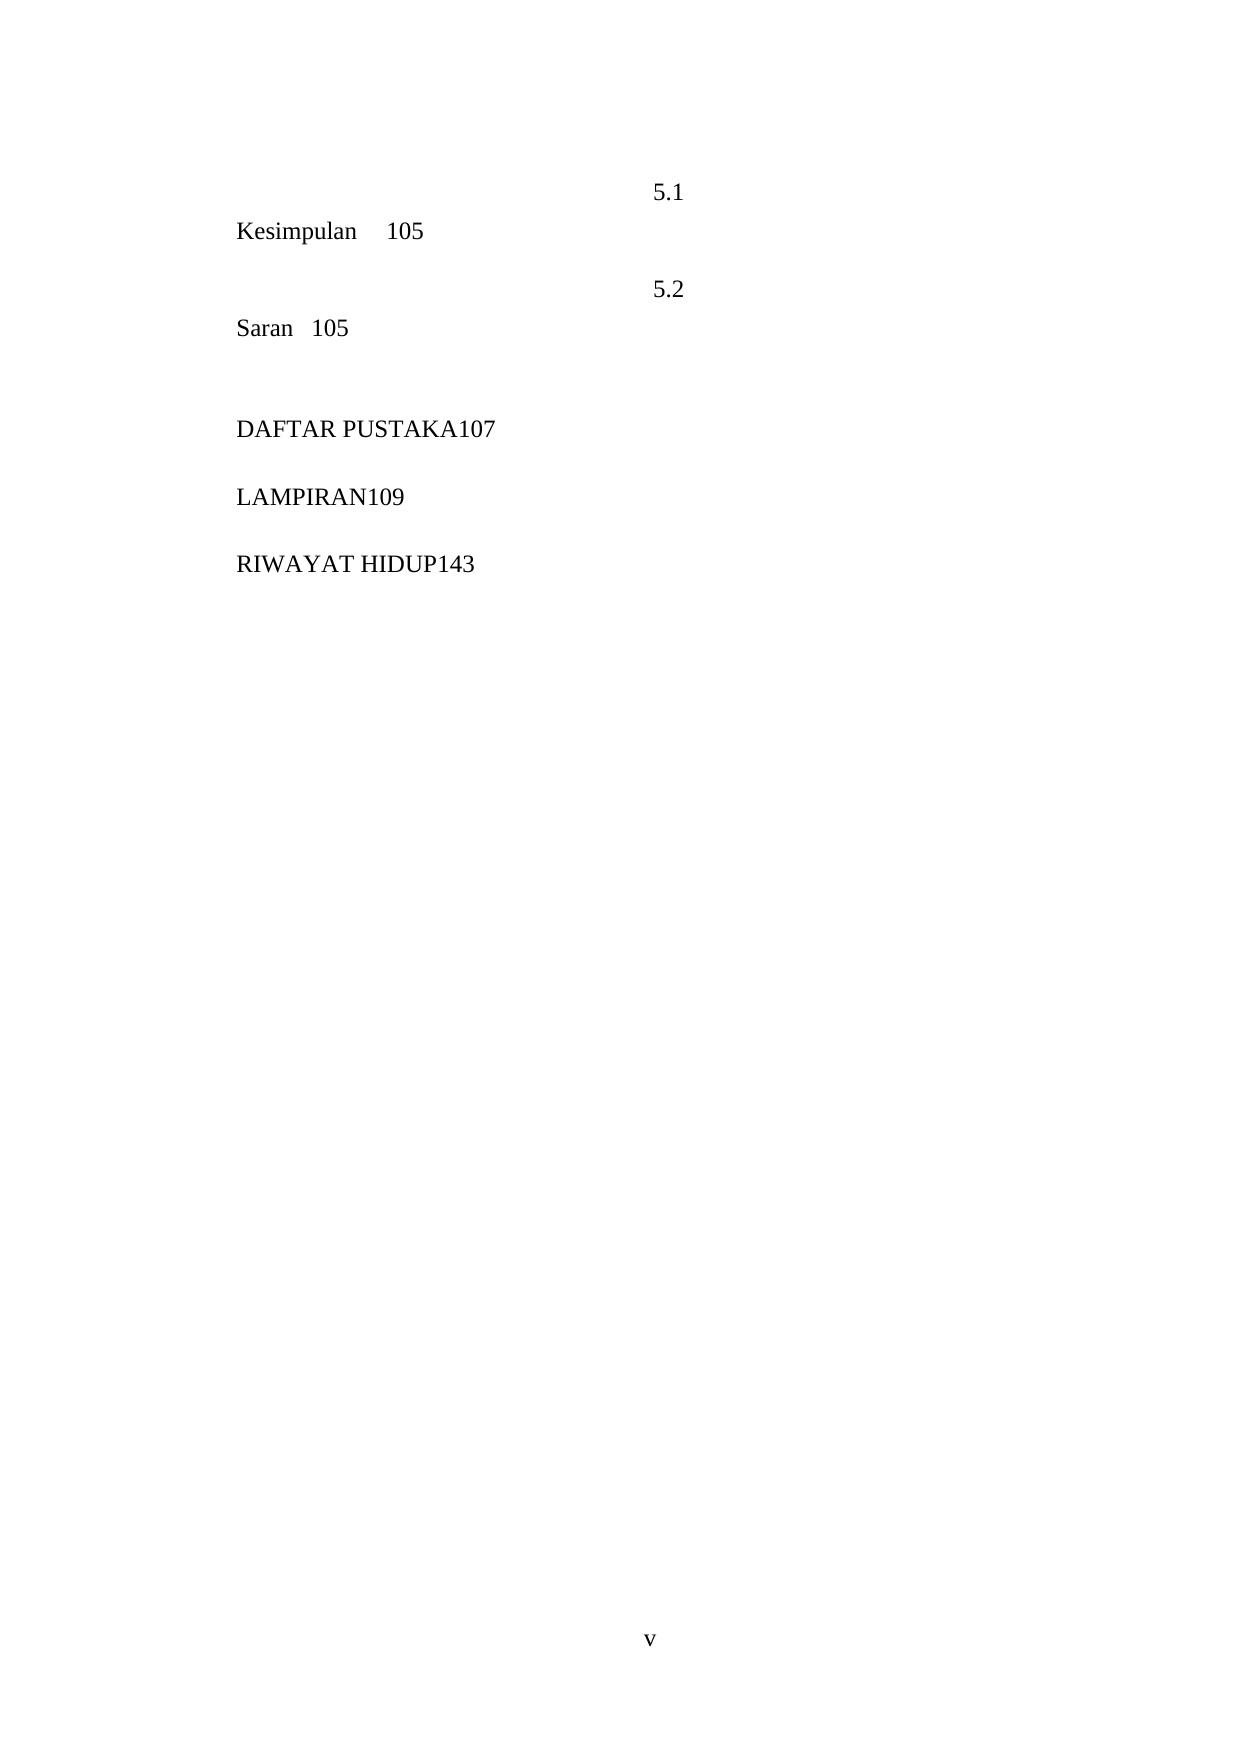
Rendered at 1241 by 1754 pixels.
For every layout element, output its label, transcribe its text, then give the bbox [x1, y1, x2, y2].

text DAFTAR PUSTAKA 107 [236, 414, 1063, 442]
text LAMPIRAN 109 [236, 482, 1063, 510]
text 5.2 Saran 105 [236, 274, 1063, 303]
text 5.1 Kesimpulan 105 [236, 177, 1063, 206]
text RIWAYAT HIDUP 143 [236, 549, 1063, 578]
